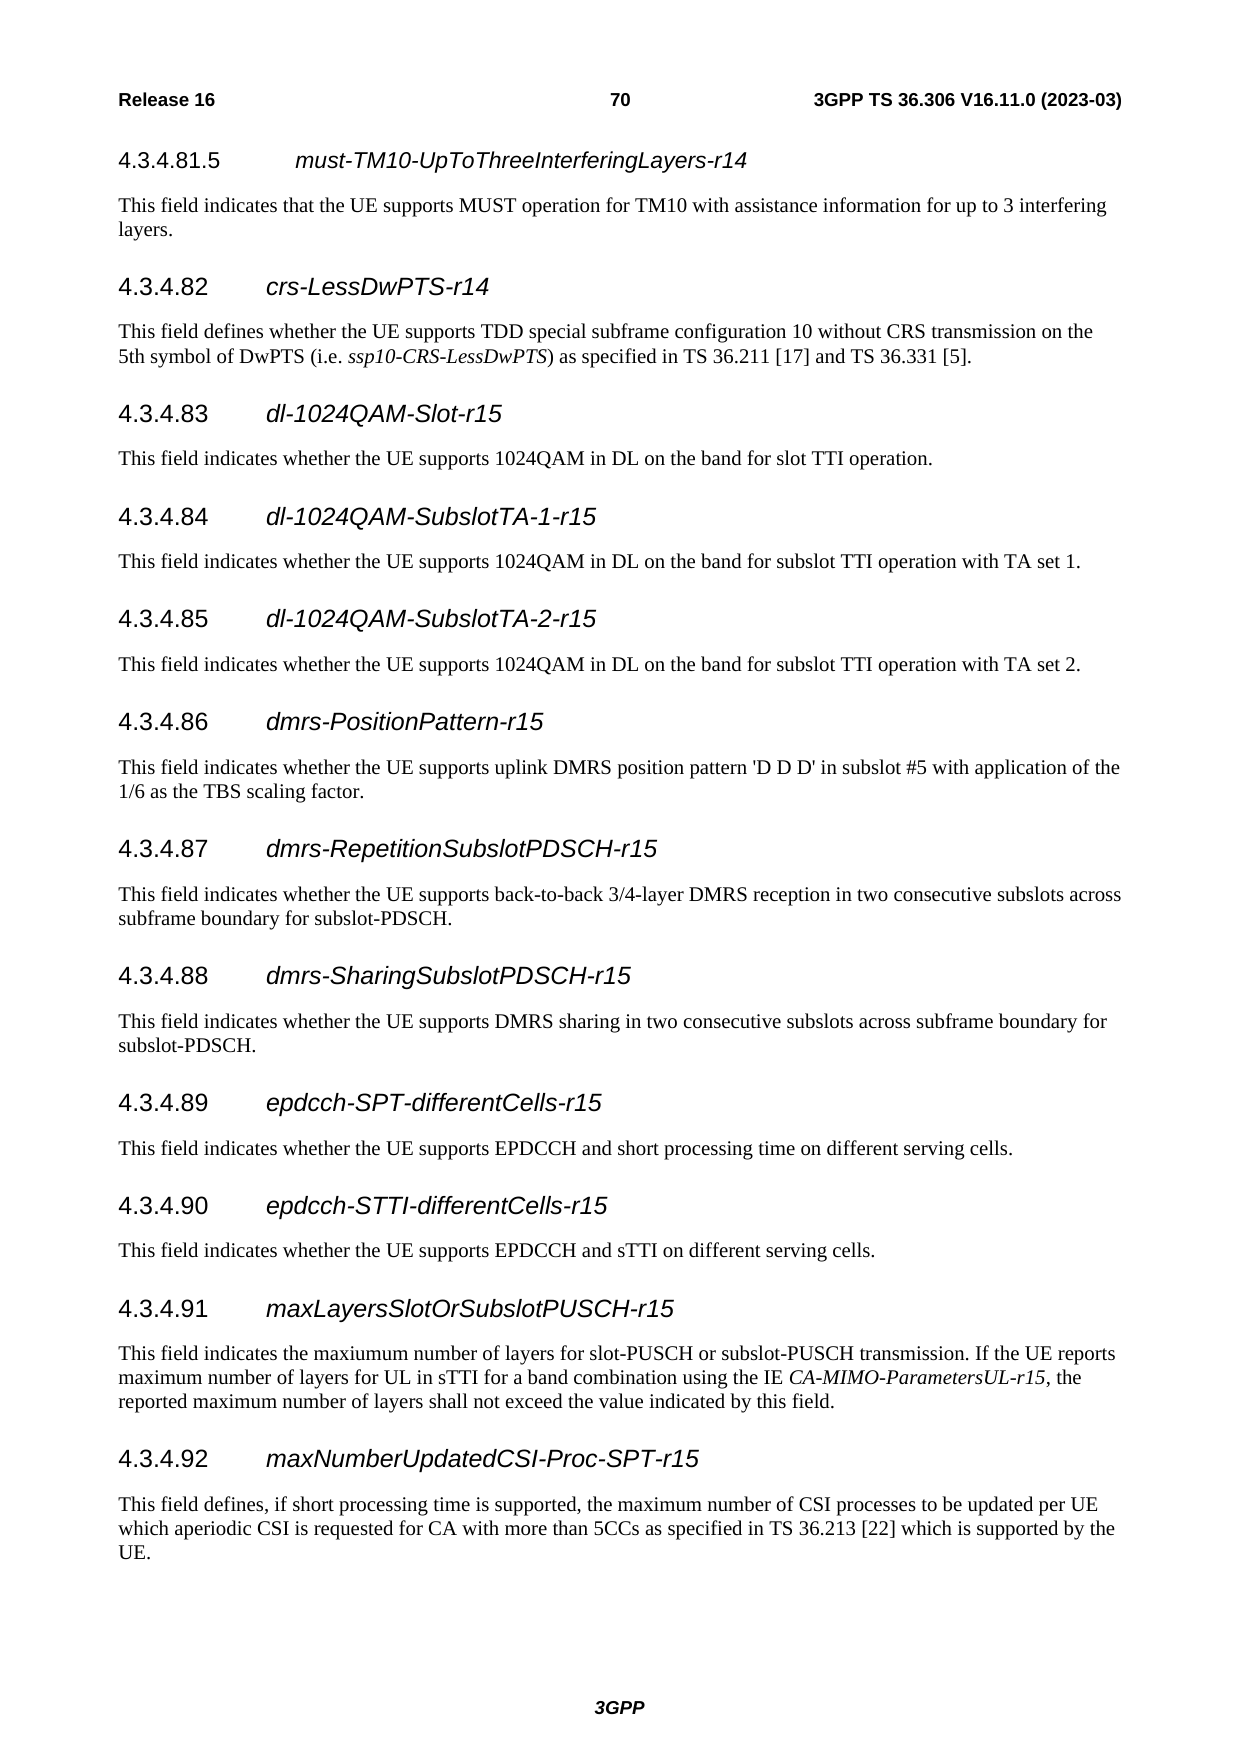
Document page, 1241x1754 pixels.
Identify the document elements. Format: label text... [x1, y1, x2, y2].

subtitle 4.3.4.90 epdcch-STTI-differentCells-r15 [118, 1191, 1122, 1219]
text This field indicates the maxiumum number of layers for slot-PUSCH or subslot-PUSCH transmission. If the UE reports maximum number of layers for UL in sTTI for a band combination using the IE CA-MIMO-ParametersUL-r15, the reported maximum number of layers shall not exceed the value indicated by this field. [118, 1341, 1122, 1413]
subtitle 4.3.4.89 epdcch-SPT-differentCells-r15 [118, 1088, 1122, 1117]
text This field indicates whether the UE supports 1024QAM in DL on the band for slot TTI operation. [118, 446, 1122, 470]
subtitle 4.3.4.92 maxNumberUpdatedCSI-Proc-SPT-r15 [118, 1444, 1122, 1473]
subtitle 4.3.4.83 dl-1024QAM-Slot-r15 [118, 399, 1122, 428]
subtitle 4.3.4.86 dmrs-PositionPattern-r15 [118, 707, 1122, 736]
text This field indicates whether the UE supports EPDCCH and short processing time on different serving cells. [118, 1135, 1122, 1159]
text This field indicates whether the UE supports uplink DMRS position pattern 'D D D' in subslot #5 with application of the 1/6 as the TBS scaling factor. [118, 755, 1122, 803]
text This field indicates whether the UE supports EPDCCH and sTTI on different serving cells. [118, 1238, 1122, 1262]
text This field defines whether the UE supports TDD special subframe configuration 10 without CRS transmission on the 5th symbol of DwPTS (i.e. ssp10-CRS-LessDwPTS) as specified in TS 36.211 [17] and TS 36.331 [5]. [118, 319, 1122, 368]
subtitle 4.3.4.87 dmrs-RepetitionSubslotPDSCH-r15 [118, 834, 1122, 863]
text This field indicates whether the UE supports 1024QAM in DL on the band for subslot TTI operation with TA set 1. [118, 549, 1122, 573]
subtitle 4.3.4.82 crs-LessDwPTS-r14 [118, 272, 1122, 301]
subtitle 4.3.4.84 dl-1024QAM-SubslotTA-1-r15 [118, 502, 1122, 530]
text This field indicates whether the UE supports 1024QAM in DL on the band for subslot TTI operation with TA set 2. [118, 652, 1122, 676]
text This field indicates whether the UE supports DMRS sharing in two consecutive subslots across subframe boundary for subslot-PDSCH. [118, 1008, 1122, 1057]
subtitle 4.3.4.91 maxLayersSlotOrSubslotPUSCH-r15 [118, 1293, 1122, 1322]
text This field defines, if short processing time is supported, the maximum number of CSI processes to be updated per UE which aperiodic CSI is requested for CA with more than 5CCs as specified in TS 36.213 [22] which is supported by the UE. [118, 1492, 1122, 1564]
subtitle 4.3.4.88 dmrs-SharingSubslotPDSCH-r15 [118, 961, 1122, 990]
subtitle 4.3.4.85 dl-1024QAM-SubslotTA-2-r15 [118, 604, 1122, 633]
text This field indicates whether the UE supports back-to-back 3/4-layer DMRS reception in two consecutive subslots across subframe boundary for subslot-PDSCH. [118, 882, 1122, 930]
text This field indicates that the UE supports MUST operation for TM10 with assistance information for up to 3 interfering layers. [118, 193, 1122, 241]
subtitle 4.3.4.81.5 must-TM10-UpToThreeInterferingLayers-r14 [118, 147, 1122, 174]
